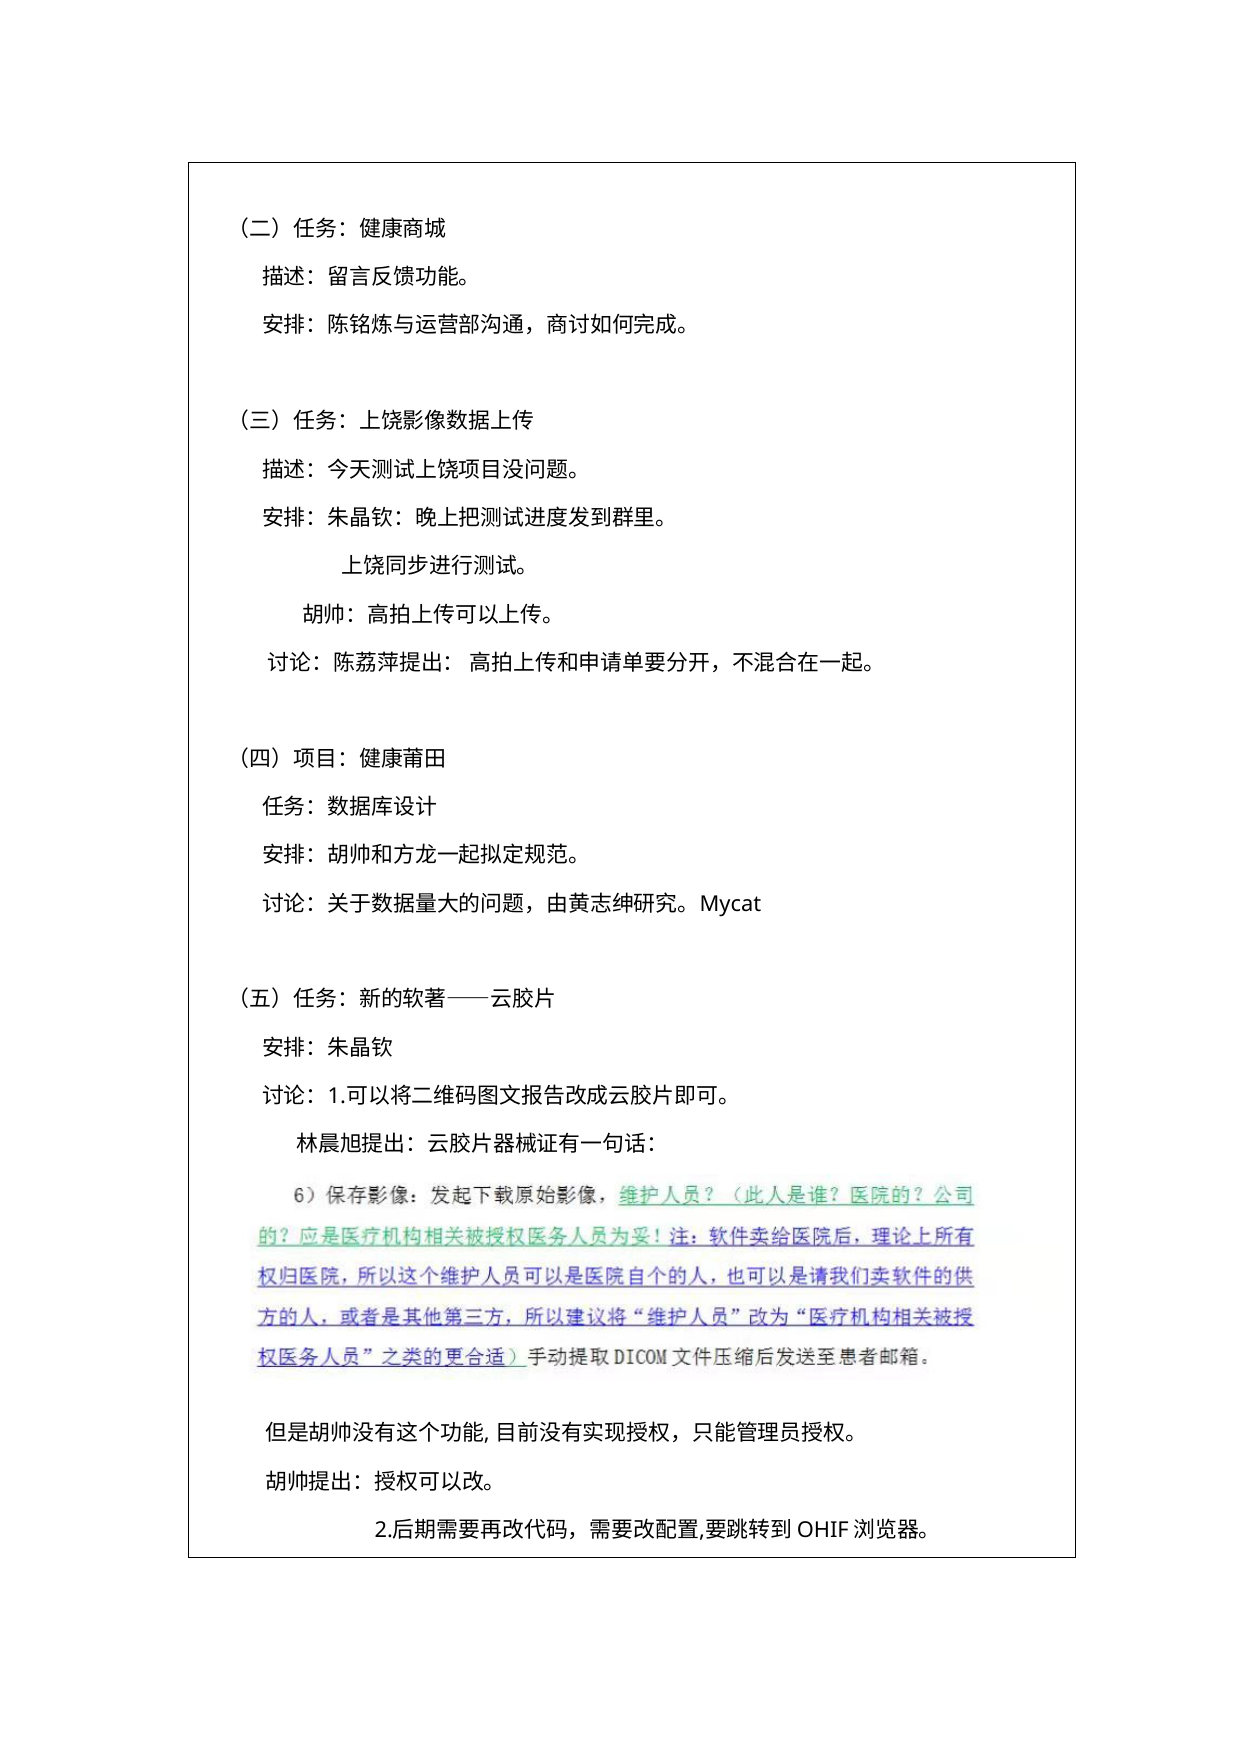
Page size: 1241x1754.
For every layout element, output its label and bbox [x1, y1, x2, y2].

picture [199, 1174, 1065, 1380]
table_cell [189, 163, 1075, 1557]
